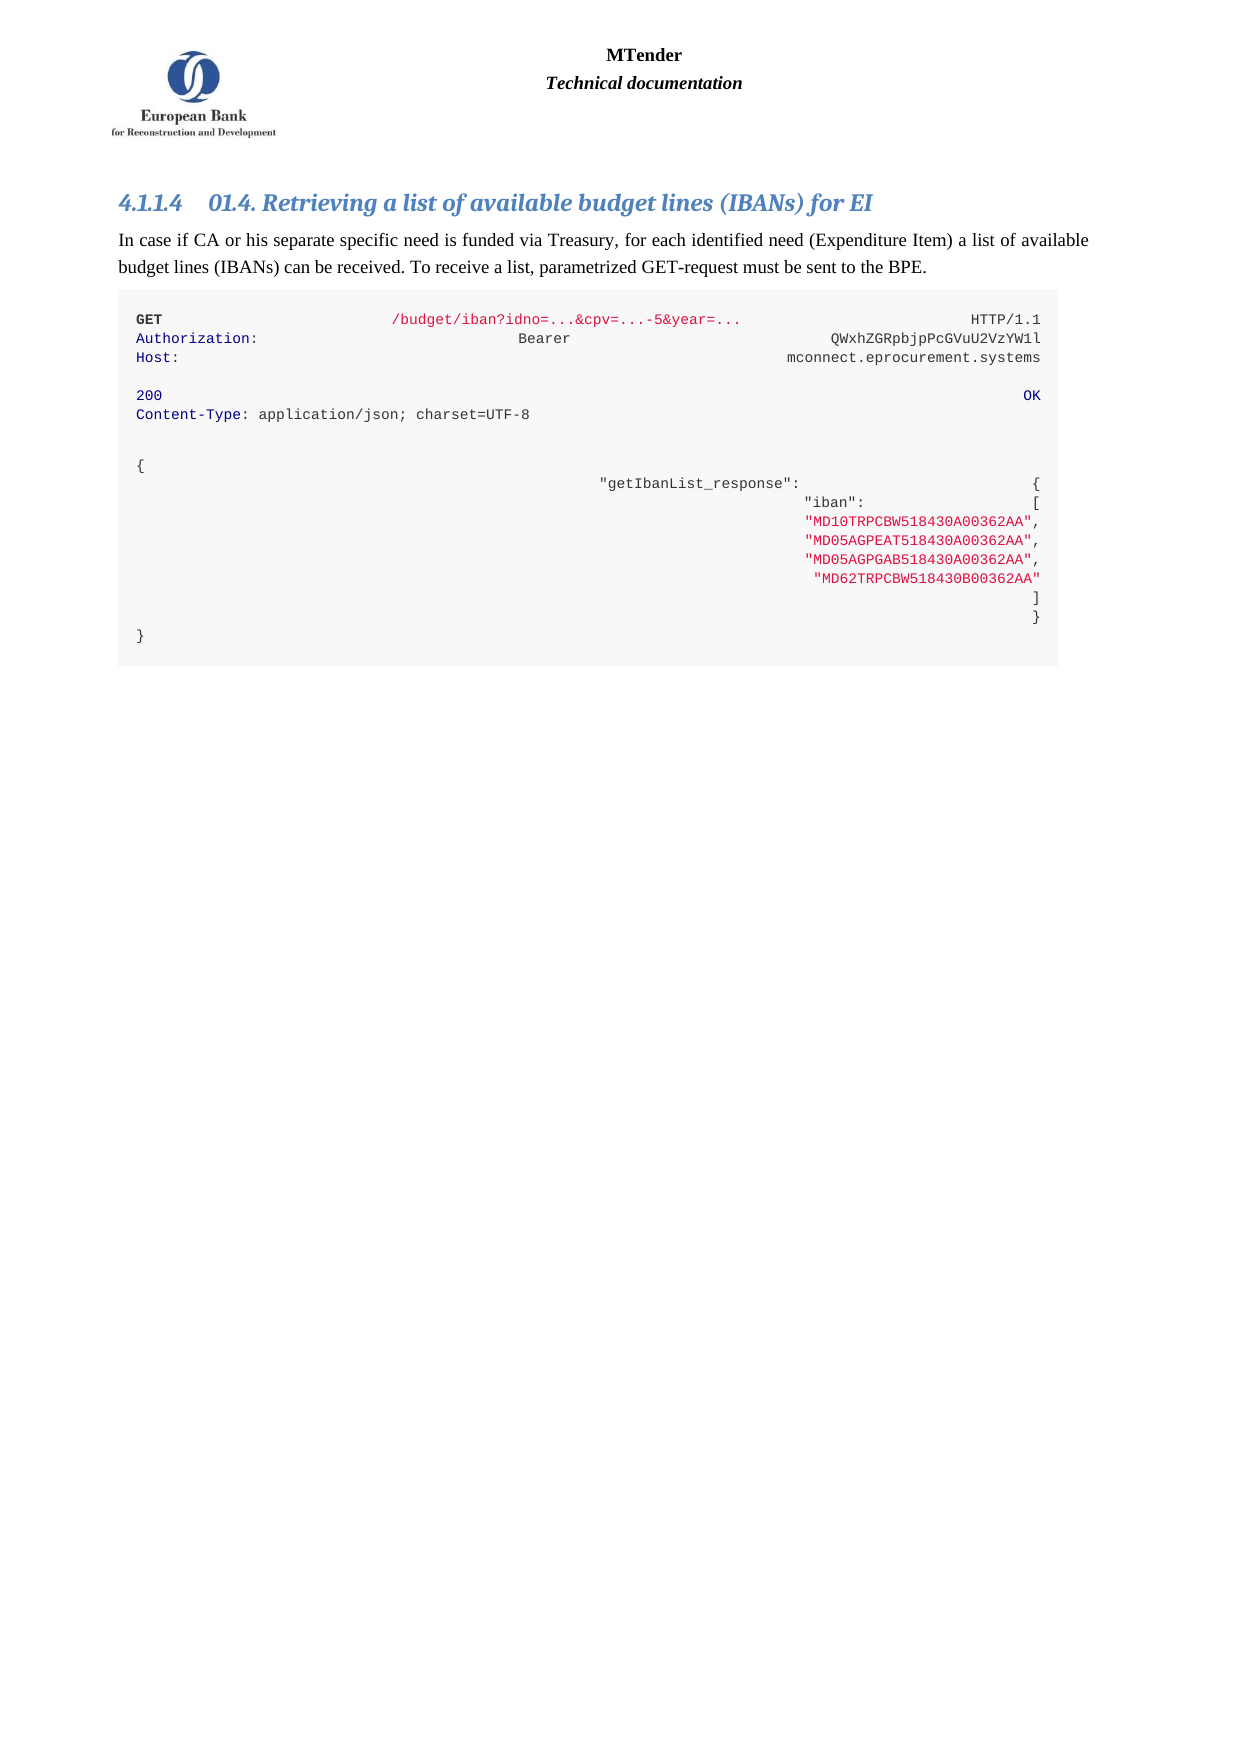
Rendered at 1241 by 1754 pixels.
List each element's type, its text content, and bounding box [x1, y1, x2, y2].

picture [111, 51, 276, 138]
text In case if CA or his separate specific need is funded via Treasury, for each identified need (Expenditure Item) a list of available budget lines (IBANs) can be received. To receive a list, parametrized GET-request must be sent to the BPE. [118, 229, 1092, 277]
subtitle 01.4. Retrieving a list of available budget lines (IBANs) for EI [118, 189, 1092, 218]
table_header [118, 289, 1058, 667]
